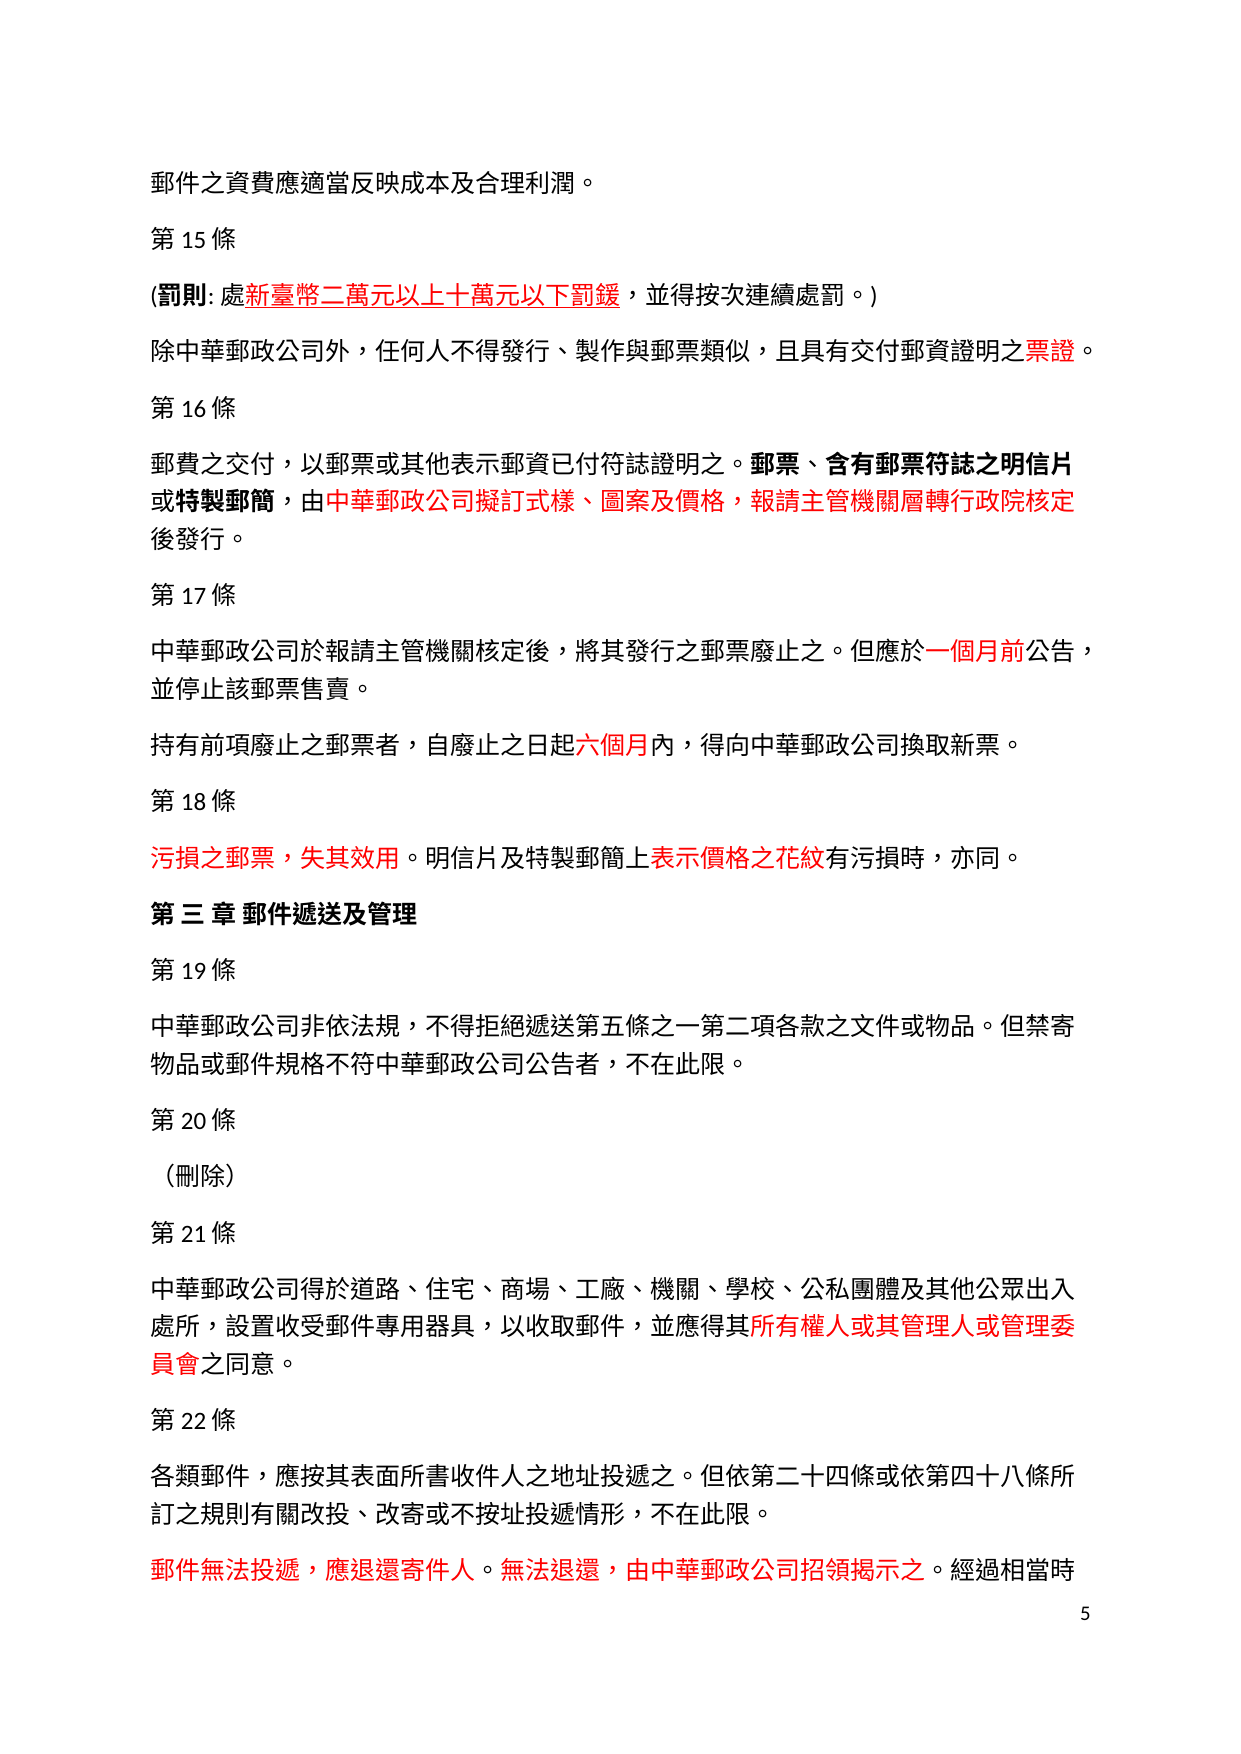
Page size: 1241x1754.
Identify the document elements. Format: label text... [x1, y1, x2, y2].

text 郵件之資費應適當反映成本及合理利潤。 [150, 162, 1090, 200]
text 第 17 條 [150, 575, 1090, 612]
text 第 20 條 [150, 1100, 1090, 1137]
text 第 三 章 郵件遞送及管理 [150, 894, 1090, 931]
text 第 18 條 [150, 781, 1090, 819]
text 第 15 條 [150, 219, 1090, 256]
text （刪除） [150, 1156, 1090, 1194]
text 第 22 條 [150, 1400, 1090, 1437]
text 中華郵政公司於報請主管機關核定後，將其發行之郵票廢止之。但應於一個月前公告，並停止該郵票售賣。 [150, 631, 1090, 706]
text 持有前項廢止之郵票者，自廢止之日起六個月內，得向中華郵政公司換取新票。 [150, 725, 1090, 762]
text 污損之郵票，失其效用。明信片及特製郵簡上表示價格之花紋有污損時，亦同。 [150, 837, 1090, 875]
text 第 16 條 [150, 387, 1090, 425]
text 第 19 條 [150, 950, 1090, 987]
text 中華郵政公司得於道路、住宅、商場、工廠、機關、學校、公私團體及其他公眾出入處所，設置收受郵件專用器具，以收取郵件，並應得其所有權人或其管理人或管理委員會之同意。 [150, 1269, 1090, 1381]
text 中華郵政公司非依法規，不得拒絕遞送第五條之一第二項各款之文件或物品。但禁寄物品或郵件規格不符中華郵政公司公告者，不在此限。 [150, 1006, 1090, 1081]
text 除中華郵政公司外，任何人不得發行、製作與郵票類似，且具有交付郵資證明之票證。 [150, 331, 1090, 369]
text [150, 1550, 1090, 1587]
text 郵費之交付，以郵票或其他表示郵資已付符誌證明之。郵票、含有郵票符誌之明信片或特製郵簡，由中華郵政公司擬訂式樣、圖案及價格，報請主管機關層轉行政院核定後發行。 [150, 444, 1090, 556]
text 各類郵件，應按其表面所書收件人之地址投遞之。但依第二十四條或依第四十八條所訂之規則有關改投、改寄或不按址投遞情形，不在此限。 [150, 1456, 1090, 1531]
text 第 21 條 [150, 1212, 1090, 1250]
text (罰則: 處新臺幣二萬元以上十萬元以下罰鍰，並得按次連續處罰。) [150, 275, 1090, 312]
